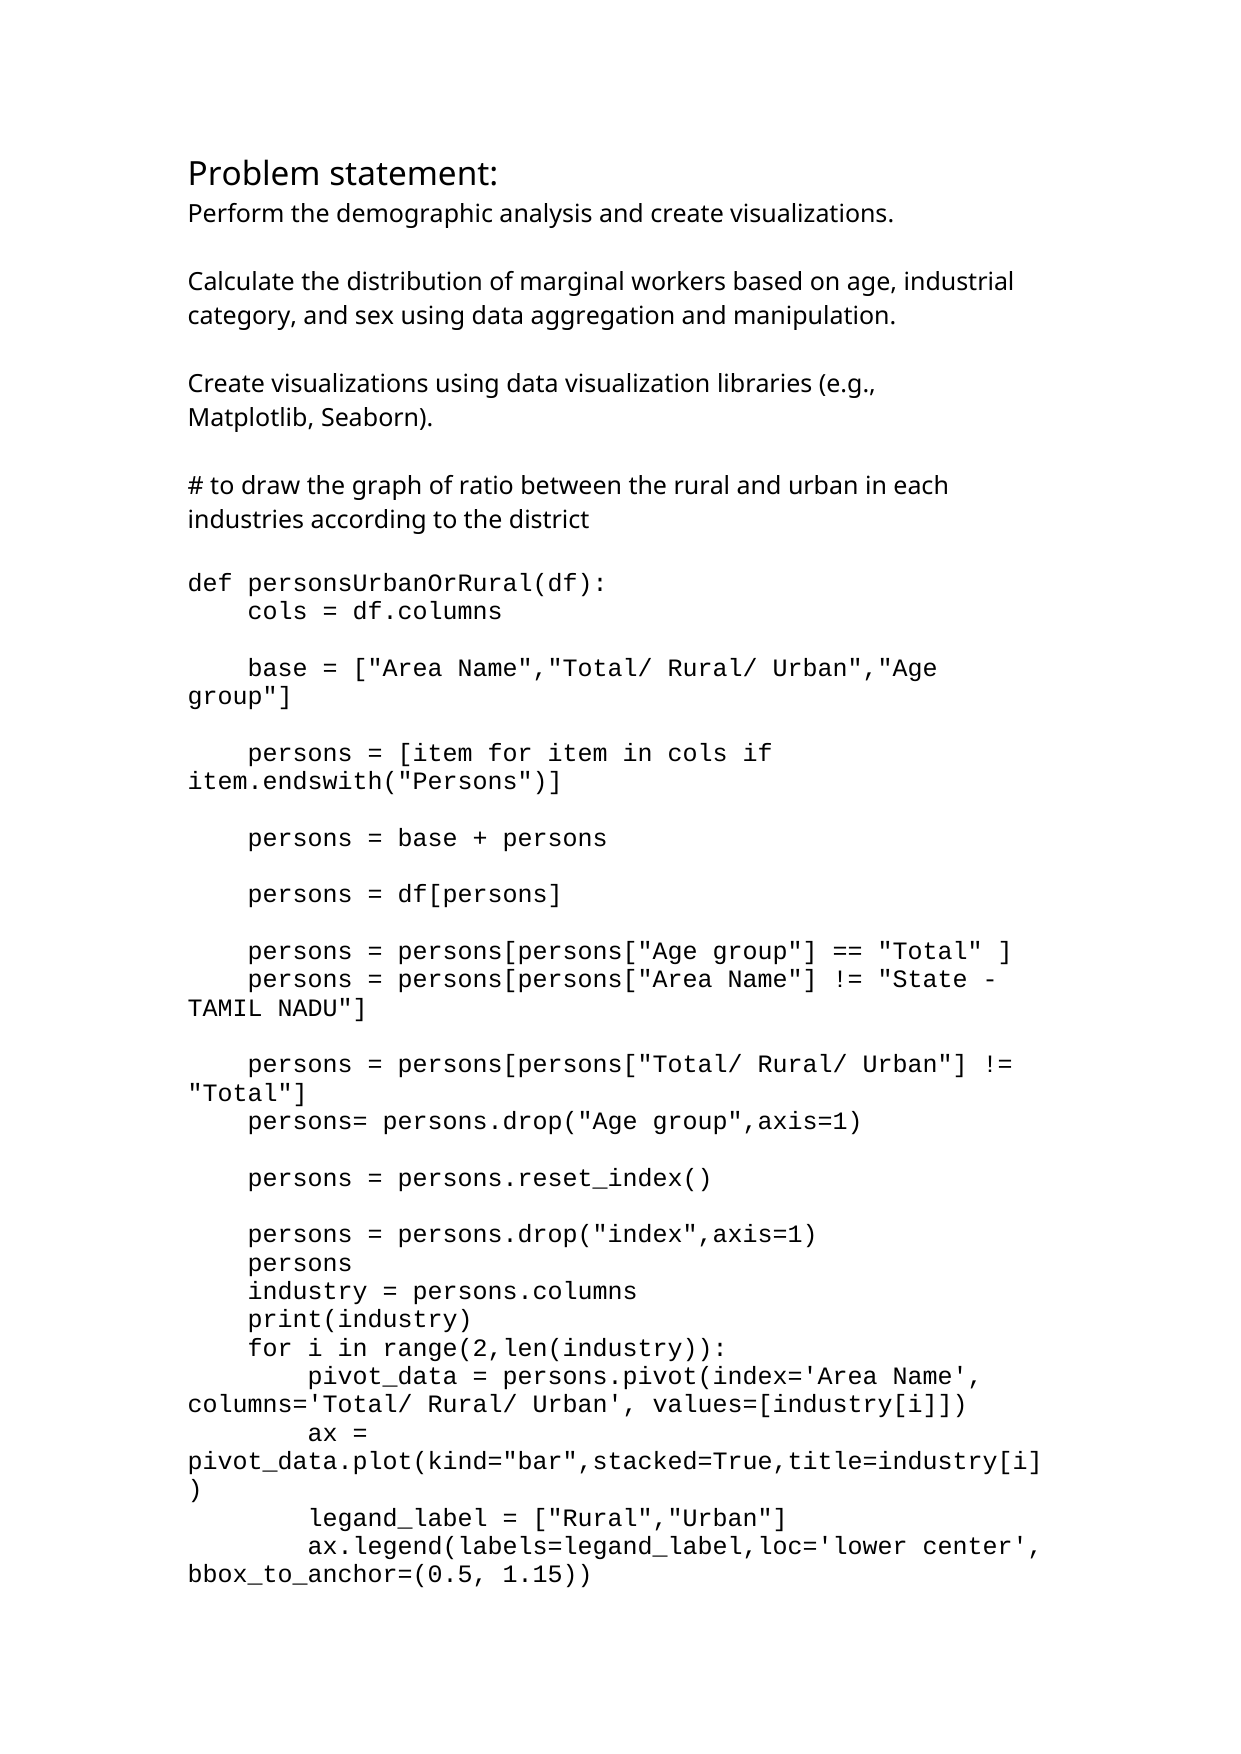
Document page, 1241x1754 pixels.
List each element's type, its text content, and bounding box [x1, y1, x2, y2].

text persons= persons.drop("Age group",axis=1) [187, 1108, 1053, 1137]
text for i in range(2,len(industry)): [187, 1335, 1053, 1363]
text persons = persons.reset_index() [187, 1165, 1053, 1193]
text persons = persons[persons["Age group"] == "Total" ] [187, 938, 1053, 967]
text Create visualizations using data visualization libraries (e.g., Matplotlib, Seaborn). [187, 366, 1053, 434]
text base = ["Area Name","Total/ Rural/ Urban","Age group"] [187, 655, 1053, 712]
text legand_label = ["Rural","Urban"] [187, 1505, 1053, 1533]
text persons = [item for item in cols if item.endswith("Persons")] [187, 740, 1053, 797]
text pivot_data = persons.pivot(index='Area Name', columns='Total/ Rural/ Urban', values=[industry[i]]) [187, 1363, 1053, 1420]
text def personsUrbanOrRural(df): [187, 570, 1053, 598]
text cols = df.columns [187, 598, 1053, 627]
text print(industry) [187, 1307, 1053, 1335]
text persons = persons[persons["Total/ Rural/ Urban"] != "Total"] [187, 1052, 1053, 1108]
text Perform the demographic analysis and create visualizations. [187, 195, 1053, 229]
text # to draw the graph of ratio between the rural and urban in each industries according to the district [187, 468, 1053, 536]
text ax.legend(labels=legand_label,loc='lower center', bbox_to_anchor=(0.5, 1.15)) [187, 1533, 1053, 1590]
text persons = df[persons] [187, 882, 1053, 910]
text persons = persons[persons["Area Name"] != "State - TAMIL NADU"] [187, 967, 1053, 1023]
text persons [187, 1250, 1053, 1278]
text Problem statement: [187, 150, 1053, 195]
text industry = persons.columns [187, 1278, 1053, 1307]
text persons = base + persons [187, 825, 1053, 853]
text persons = persons.drop("index",axis=1) [187, 1222, 1053, 1250]
text ax = pivot_data.plot(kind="bar",stacked=True,title=industry[i]) [187, 1420, 1053, 1505]
text Calculate the distribution of marginal workers based on age, industrial category, and sex using data aggregation and manipulation. [187, 263, 1053, 332]
